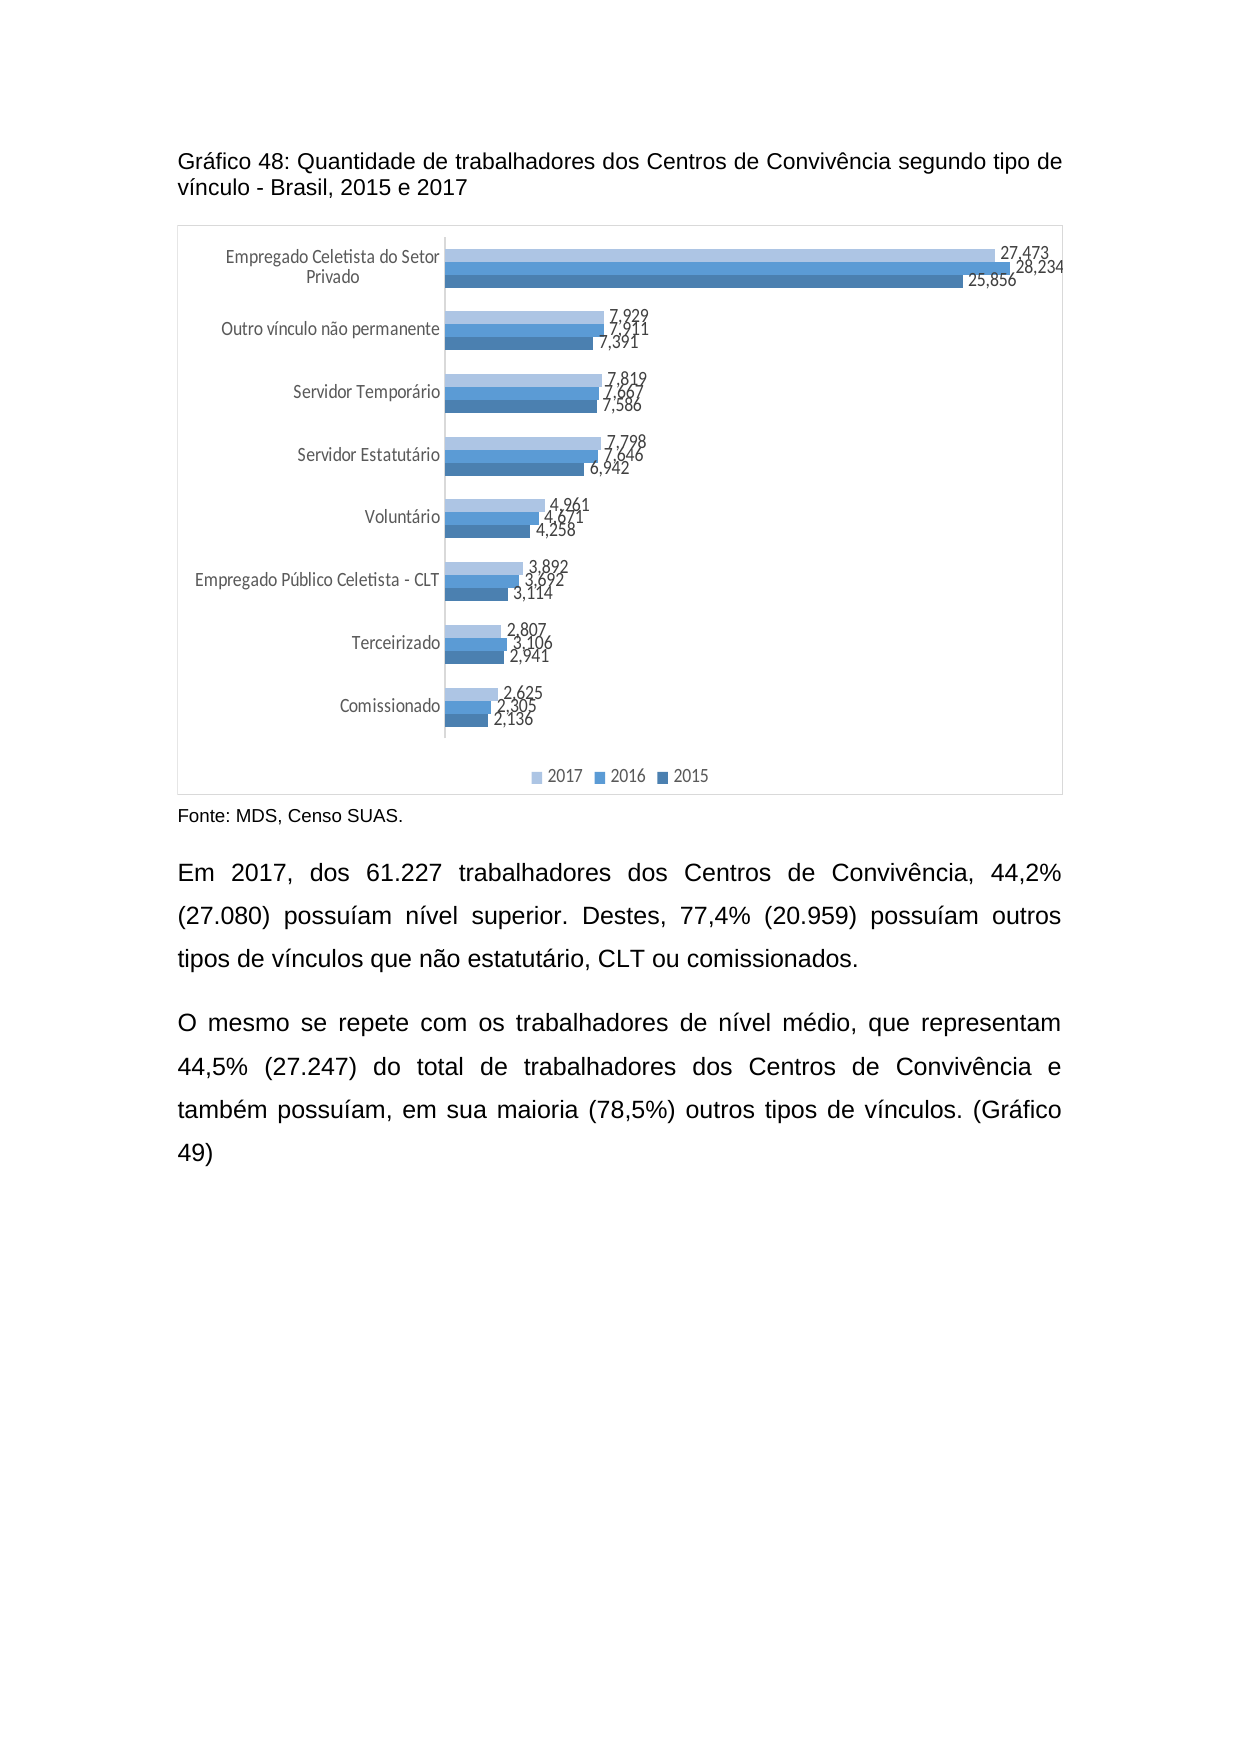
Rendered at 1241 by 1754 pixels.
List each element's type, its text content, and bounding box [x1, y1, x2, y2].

text O mesmo se repete com os trabalhadores de nível médio, que representam 44,5% (27.247) do total de trabalhadores dos Centros de Convivência e também possuíam, em sua maioria (78,5%) outros tipos de vínculos. (Gráfico 49) [177, 1008, 1063, 1167]
text Fonte: MDS, Censo SUAS. [177, 795, 1063, 827]
text Em 2017, dos 61.227 trabalhadores dos Centros de Convivência, 44,2% (27.080) possuíam nível superior. Destes, 77,4% (20.959) possuíam outros tipos de vínculos que não estatutário, CLT ou comissionados. [177, 858, 1063, 973]
text Gráfico 48: Quantidade de trabalhadores dos Centros de Convivência segundo tipo de vínculo - Brasil, 2015 e 2017 [177, 148, 1063, 200]
